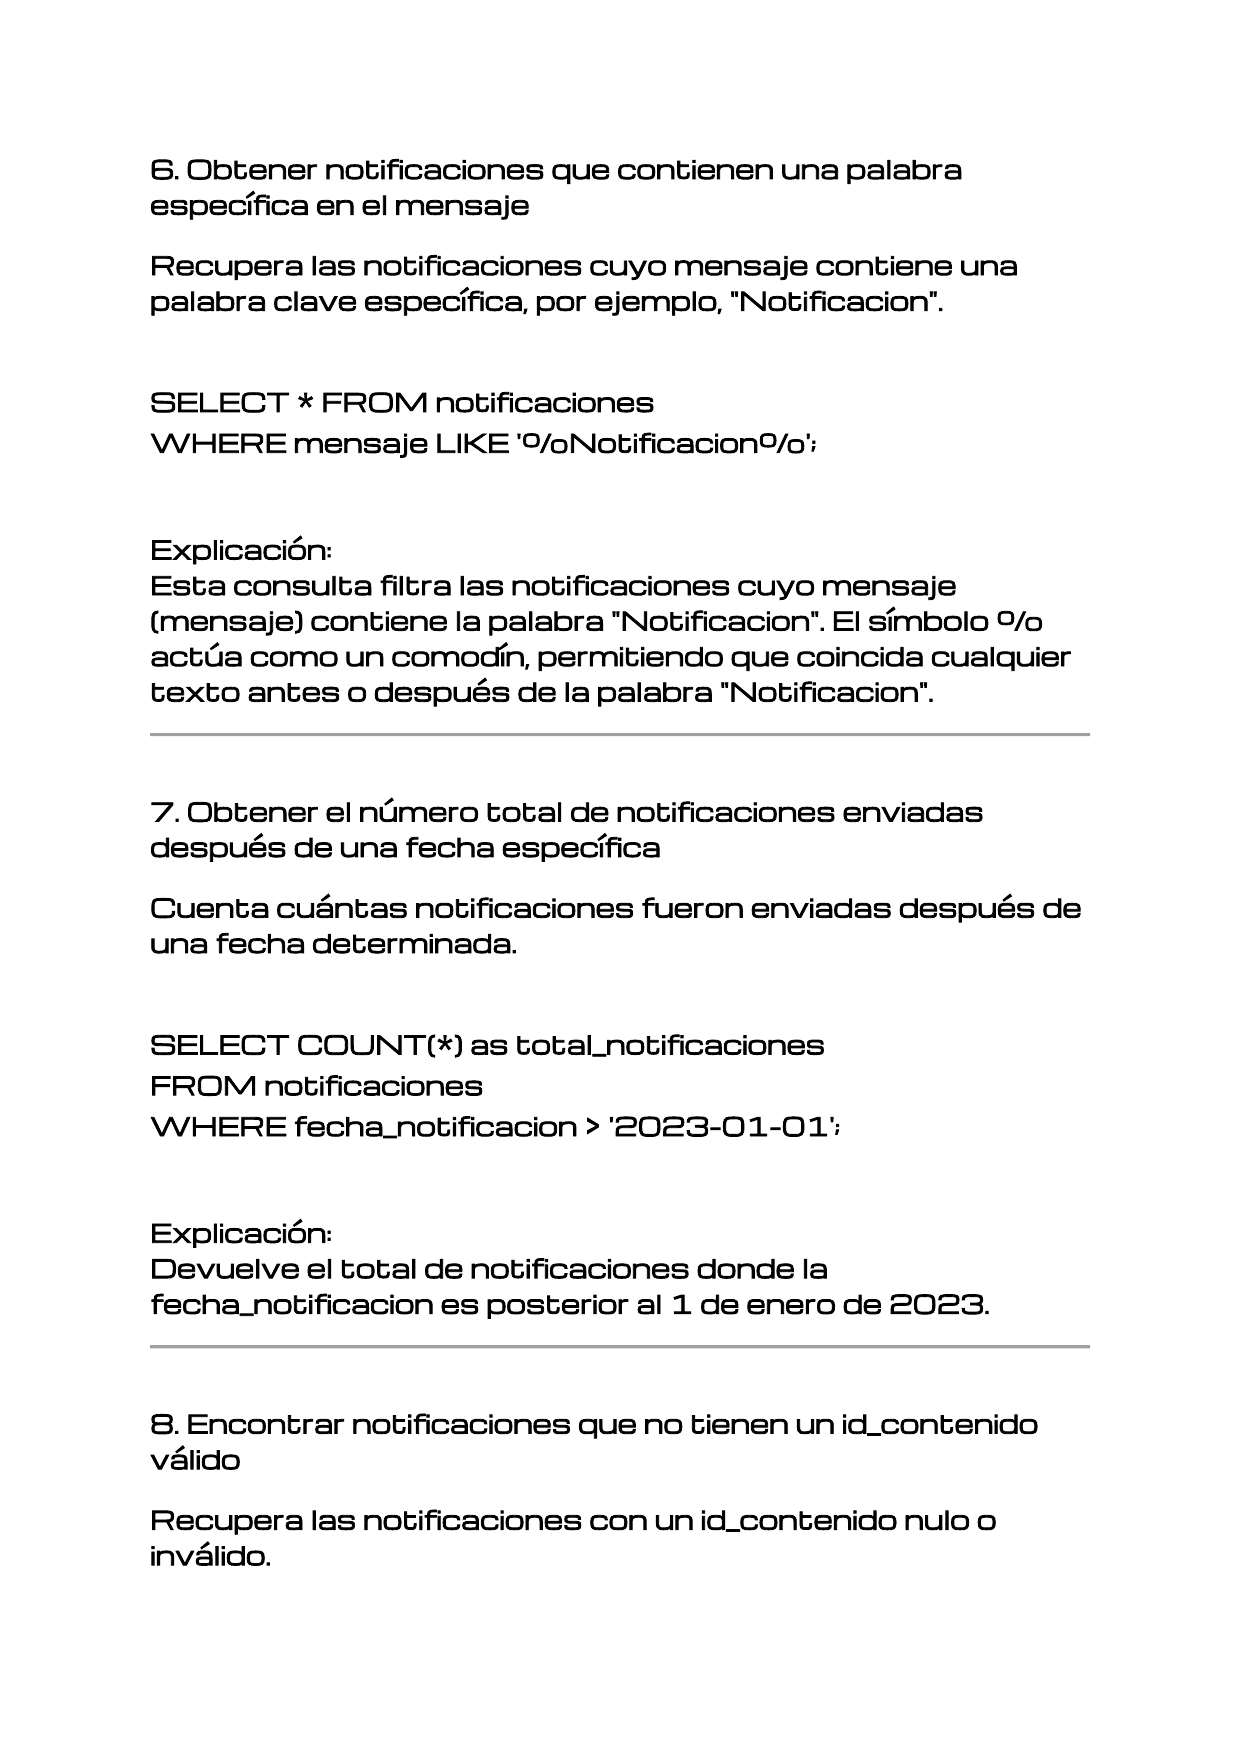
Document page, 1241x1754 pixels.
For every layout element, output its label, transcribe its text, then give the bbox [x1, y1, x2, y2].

subtitle 6. Obtener notificaciones que contienen una palabra específica en el mensaje [150, 150, 1090, 221]
subtitle 7. Obtener el número total de notificaciones enviadas después de una fecha específica [150, 792, 1090, 863]
text Cuenta cuántas notificaciones fueron enviadas después de una fecha determinada. [150, 888, 1090, 959]
subtitle 8. Encontrar notificaciones que no tienen un id_contenido válido [150, 1404, 1090, 1476]
text Recupera las notificaciones con un id_contenido nulo o inválido. [150, 1501, 1090, 1572]
text FROM notificaciones [150, 1066, 1090, 1102]
text Explicación: Esta consulta filtra las notificaciones cuyo mensaje (mensaje) contiene la palabra "Notificacion". El símbolo % actúa como un comodín, permitiendo que coincida cualquier texto antes o después de la palabra "Notificacion". [150, 530, 1090, 708]
text SELECT * FROM notificaciones [150, 383, 1090, 418]
text Explicación: Devuelve el total de notificaciones donde la fecha_notificacion es posterior al 1 de enero de 2023. [150, 1214, 1090, 1320]
text WHERE fecha_notificacion > '2023-01-01'; [150, 1107, 1090, 1142]
text SELECT COUNT(*) as total_notificaciones [150, 1025, 1090, 1061]
text Recupera las notificaciones cuyo mensaje contiene una palabra clave específica, por ejemplo, "Notificacion". [150, 246, 1090, 317]
text WHERE mensaje LIKE '%Notificacion%'; [150, 424, 1090, 459]
